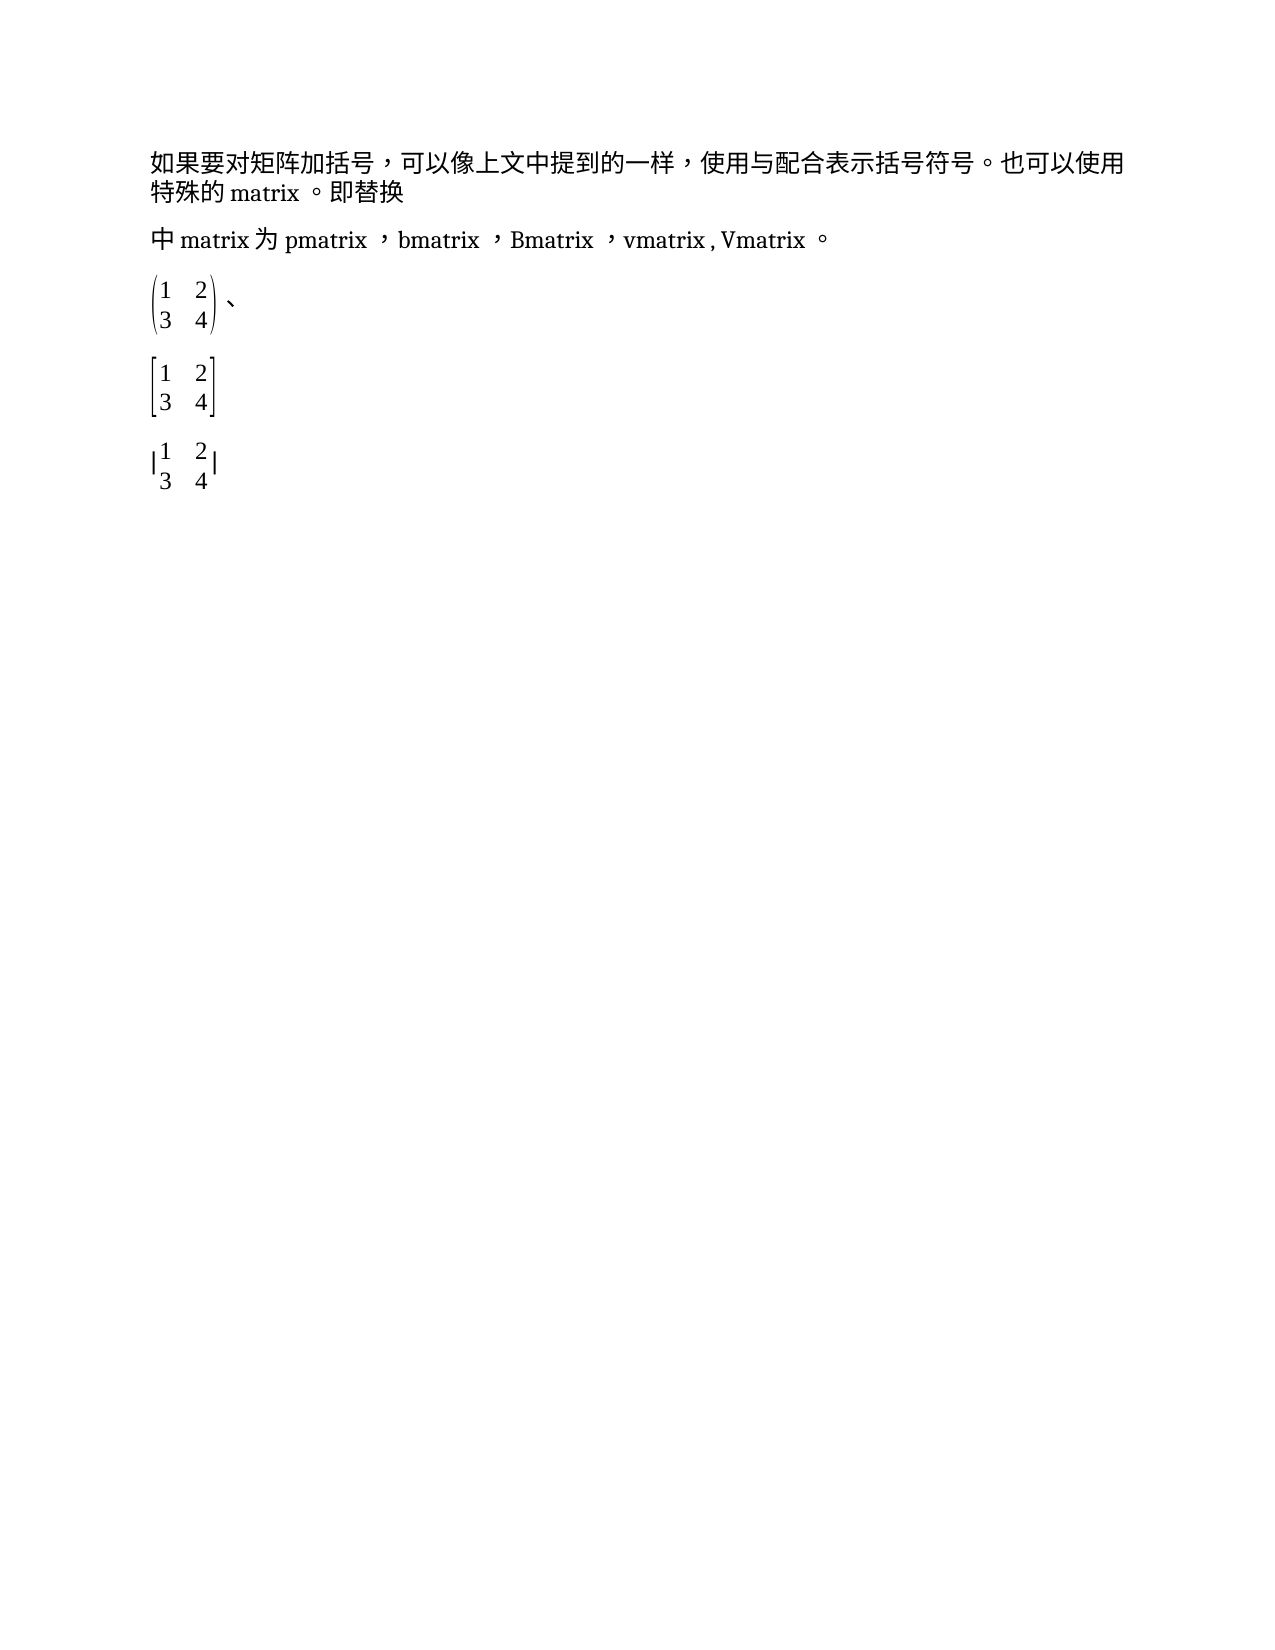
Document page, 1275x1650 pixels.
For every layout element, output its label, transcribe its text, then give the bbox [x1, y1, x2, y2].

text 中matrix 为pmatrix ，bmatrix ，Bmatrix ，vmatrix , Vmatrix 。 [150, 226, 1125, 255]
text 、 [150, 274, 1125, 337]
text 如果要对矩阵加括号，可以像上文中提到的一样，使用与配合表示括号符号。也可以使用特殊的matrix 。即替换 [150, 150, 1125, 207]
